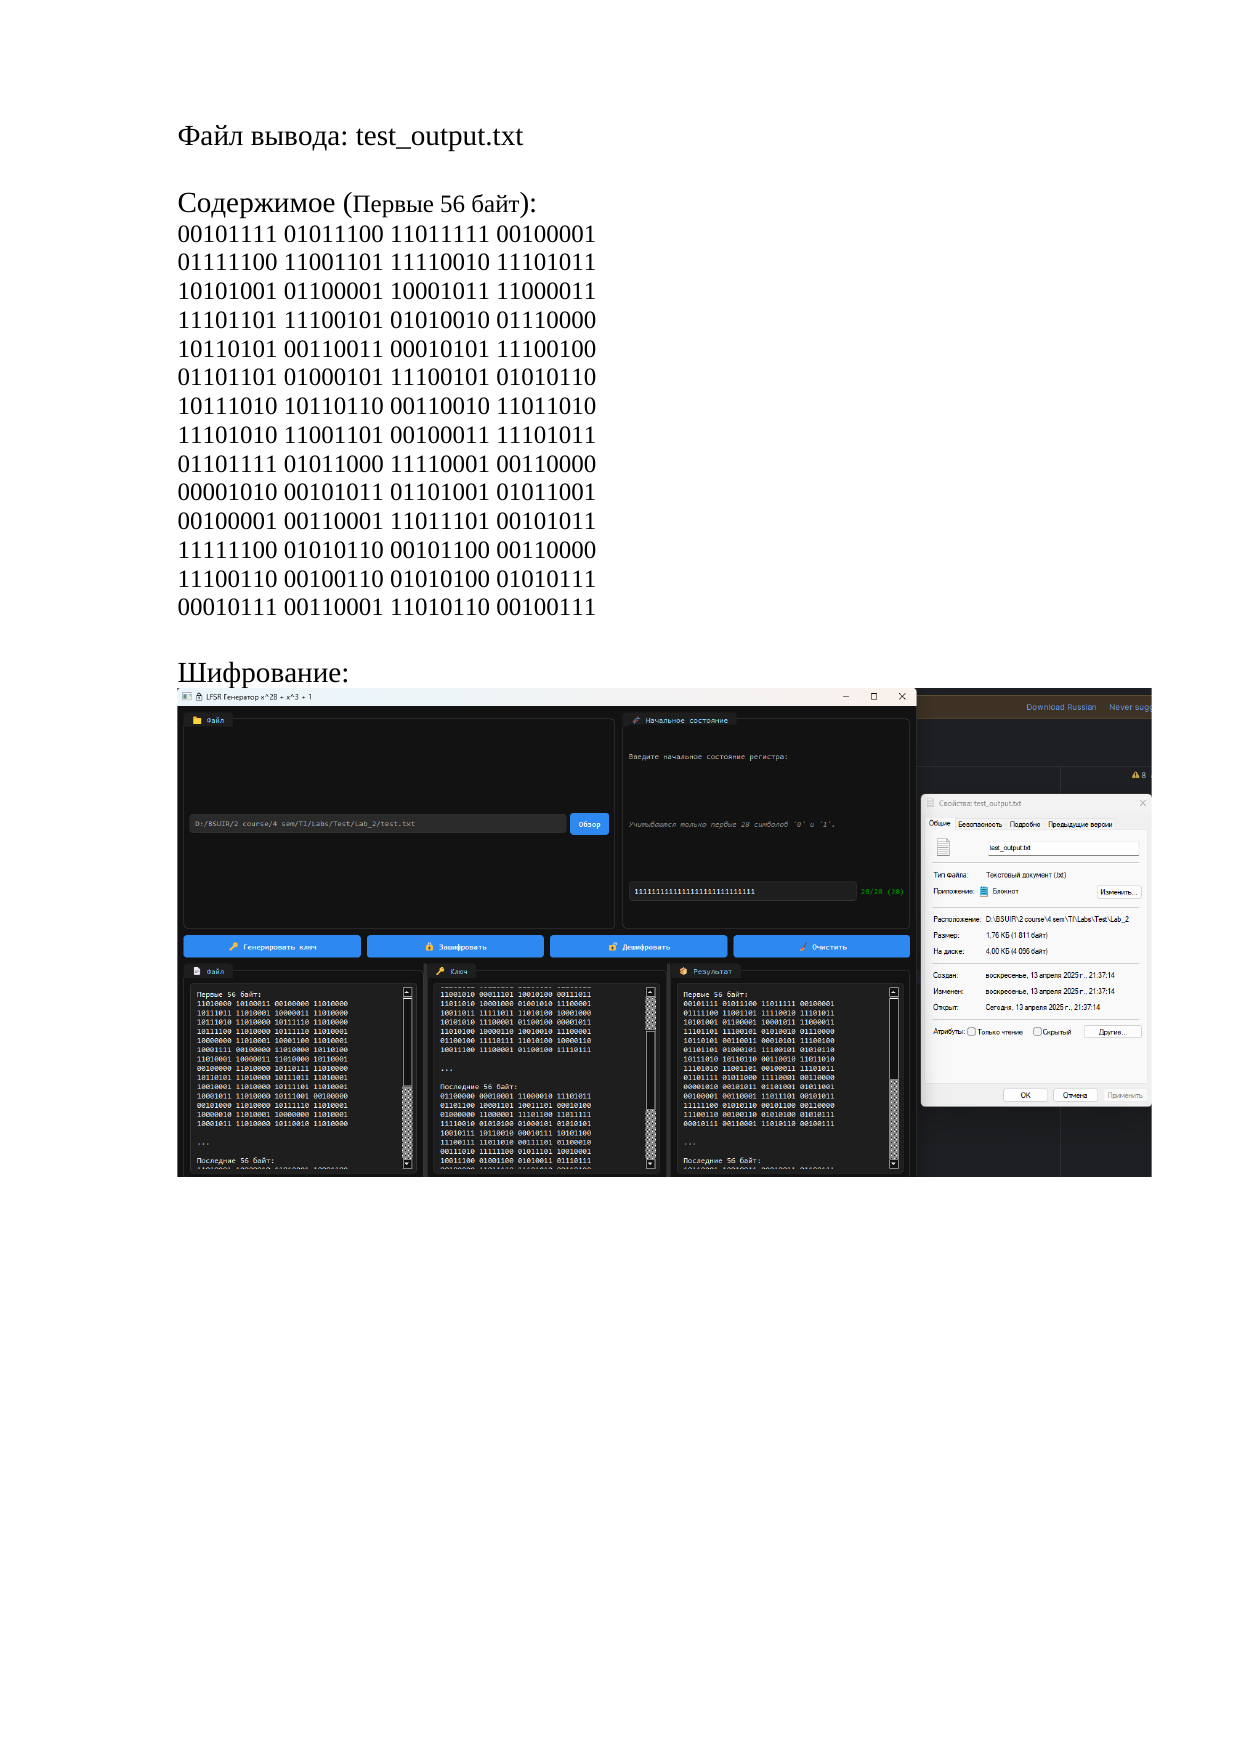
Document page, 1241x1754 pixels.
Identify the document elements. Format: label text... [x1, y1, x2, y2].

text 10111010 10110110 00110010 11011010 [177, 391, 1152, 420]
text Содержимое (Первые 56 байт): [177, 185, 1152, 219]
text 00010111 00110001 11010110 00100111 [177, 592, 1152, 621]
text 01101101 01000101 11100101 01010110 [177, 362, 1152, 391]
text Файл вывода: test_output.txt [177, 118, 1152, 152]
text 01101111 01011000 11110001 00110000 [177, 449, 1152, 477]
text 00101111 01011100 11011111 00100001 [177, 219, 1152, 247]
picture [177, 688, 1152, 1177]
text 00100001 00110001 11011101 00101011 [177, 506, 1152, 535]
text 11101010 11001101 00100011 11101011 [177, 420, 1152, 449]
text 10101001 01100001 10001011 11000011 [177, 276, 1152, 305]
text 00001010 00101011 01101001 01011001 [177, 477, 1152, 506]
text 01111100 11001101 11110010 11101011 [177, 247, 1152, 276]
text Шифрование: [177, 655, 1152, 688]
text 11111100 01010110 00101100 00110000 [177, 535, 1152, 564]
text 11100110 00100110 01010100 01010111 [177, 564, 1152, 592]
text 10110101 00110011 00010101 11100100 [177, 334, 1152, 362]
text 11101101 11100101 01010010 01110000 [177, 305, 1152, 334]
